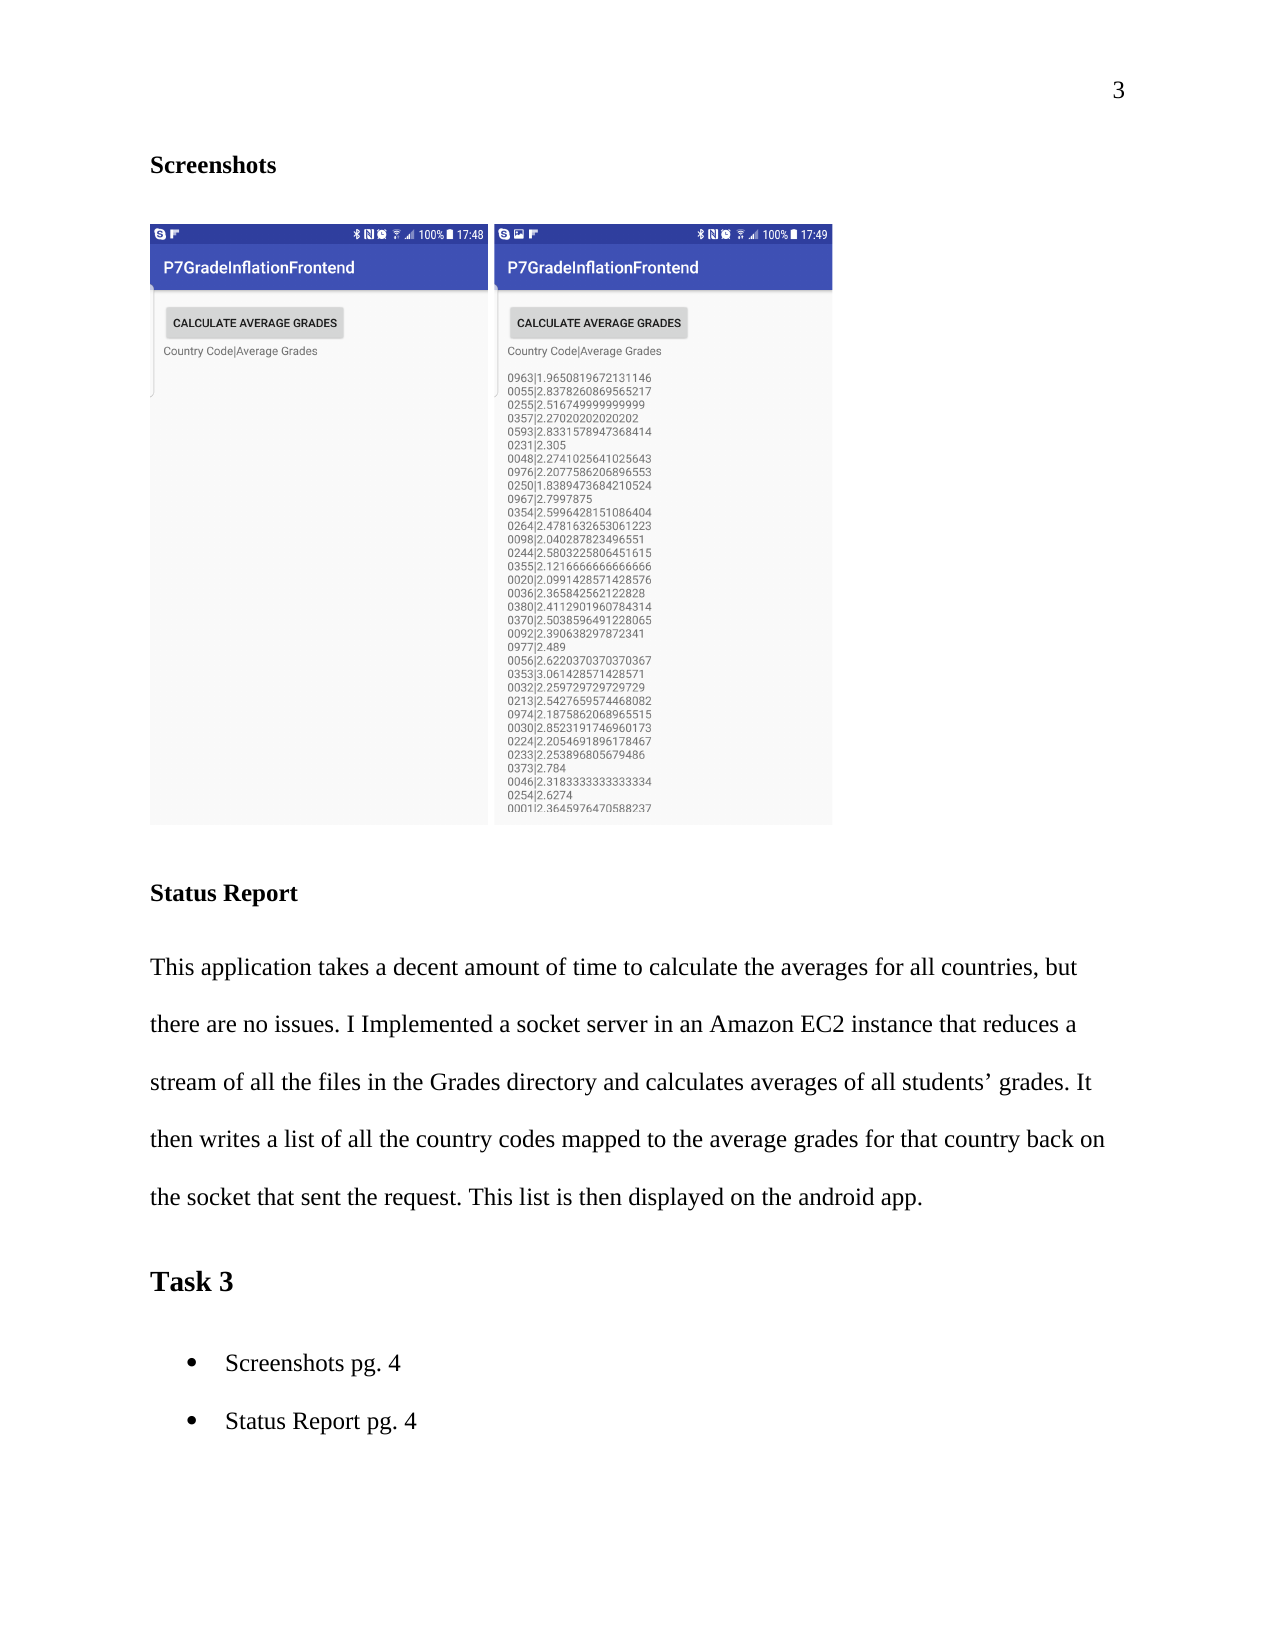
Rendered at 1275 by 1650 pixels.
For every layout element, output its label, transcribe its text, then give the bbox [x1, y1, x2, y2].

subtitle Status Report [150, 878, 1125, 907]
text This application takes a decent amount of time to calculate the averages for all countries, but there are no issues. I Implemented a socket server in an Amazon EC2 instance that reduces a stream of all the files in the Grades directory and calculates averages of all students’ grades. It then writes a list of all the country codes mapped to the average grades for that country back on the socket that sent the request. This list is then displayed on the android app. [150, 952, 1125, 1211]
list Status Report pg. 4 [187, 1406, 1125, 1434]
picture [494, 224, 833, 825]
picture [150, 224, 488, 825]
list Screenshots pg. 4 [187, 1348, 1125, 1377]
subtitle Screenshots [150, 150, 1125, 179]
subtitle Task 3 [150, 1264, 1125, 1298]
